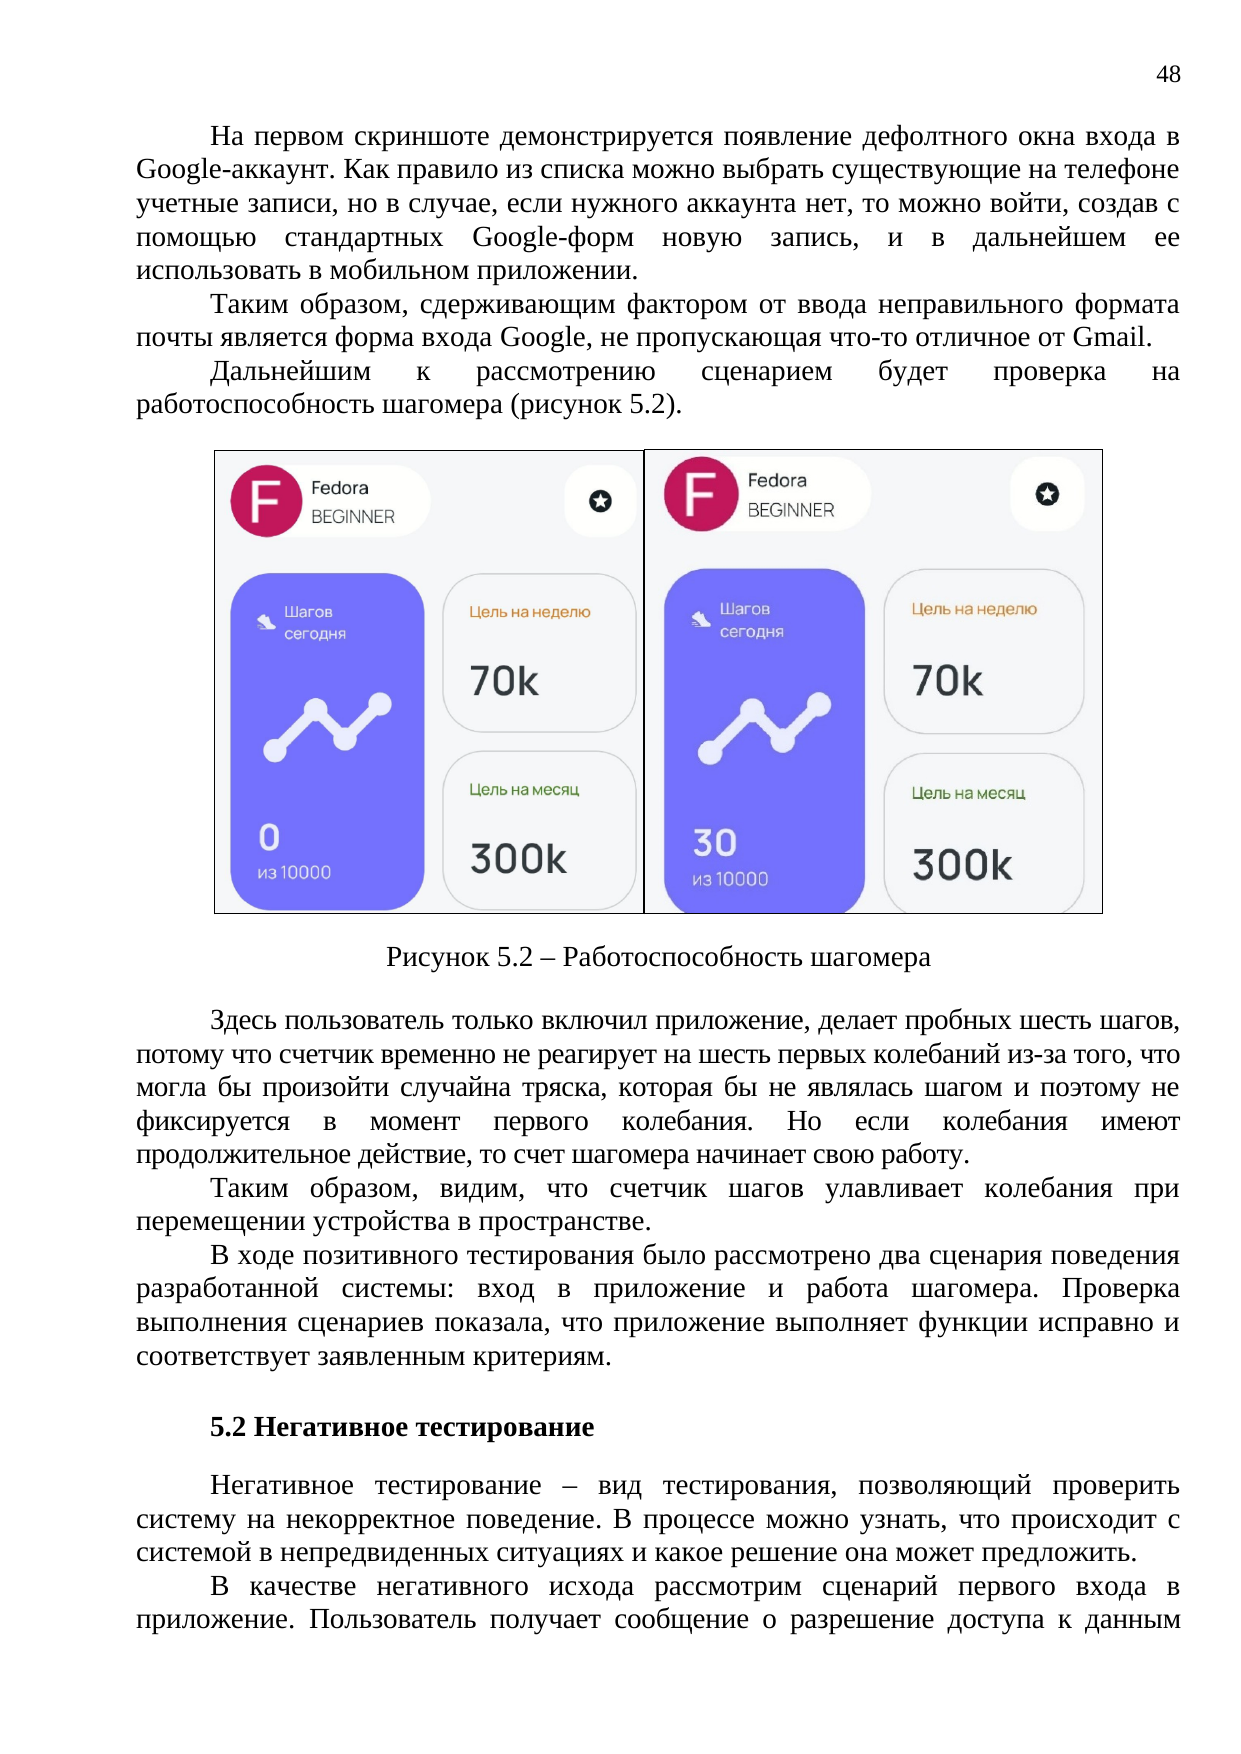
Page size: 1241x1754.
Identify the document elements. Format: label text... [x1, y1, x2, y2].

text учетные записи, но в случае, если нужного аккаунта нет, то можно войти, создав с помощью стандартных Google-форм новую запись, и в дальнейшем ее использовать в мобильном приложении. [136, 185, 1181, 286]
text На первом скриншоте демонстрируется появление дефолтного окна входа в Google-аккаунт. Как правило из списка можно выбрать существующие на телефоне [136, 118, 1181, 185]
picture [215, 451, 643, 913]
text Дальнейшим к рассмотрению сценарием будет проверка на работоспособность шагомера (рисунок 5.2). [136, 353, 1181, 420]
text Рисунок 5.2 – Работоспособность шагомера [136, 939, 1181, 973]
text Таким образом, видим, что счетчик шагов улавливает колебания при перемещении устройства в пространстве. [136, 1170, 1181, 1237]
text Здесь пользователь только включил приложение, делает пробных шесть шагов, потому что счетчик временно не реагирует на шесть первых колебаний из-за того, что могла бы произойти случайна тряска, которая бы не являлась шагом и поэтому не фиксируется в момент первого колебания. Но если колебания имеют продолжительное действие, то счет шагомера начинает свою работу. [136, 1002, 1181, 1170]
text Негативное тестирование – вид тестирования, позволяющий проверить систему на некорректное поведение. В процессе можно узнать, что происходит с системой в непредвиденных ситуациях и какое решение она может предложить. [136, 1467, 1181, 1568]
list 5.2 Негативное тестирование [136, 1409, 1181, 1442]
picture [645, 450, 1102, 913]
text Таким образом, сдерживающим фактором от ввода неправильного формата почты является форма входа Google, не пропускающая что-то отличное от Gmail. [136, 286, 1181, 353]
text В ходе позитивного тестирования было рассмотрено два сценария поведения разработанной системы: вход в приложение и работа шагомера. Проверка выполнения сценариев показала, что приложение выполняет функции исправно и соответствует заявленным критериям. [136, 1237, 1181, 1371]
